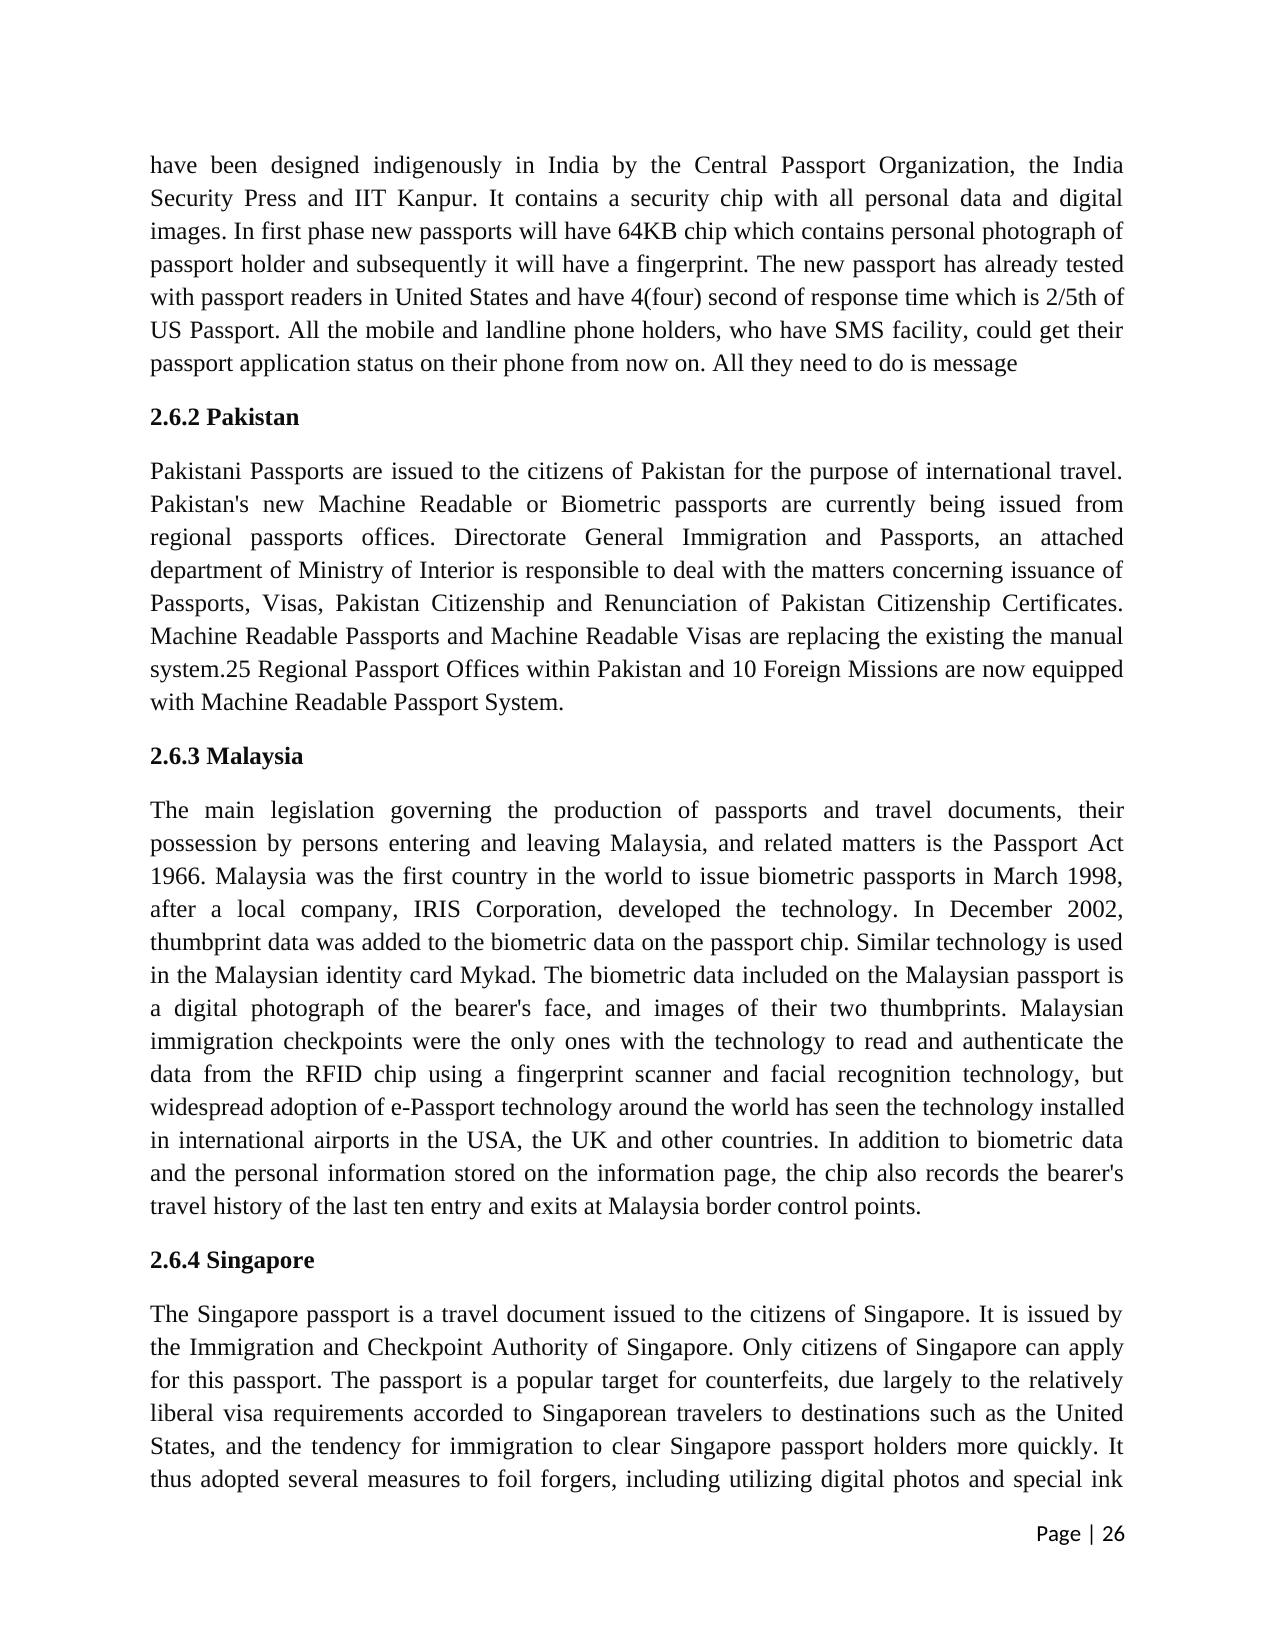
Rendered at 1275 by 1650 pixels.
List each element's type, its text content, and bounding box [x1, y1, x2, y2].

text 2.6.4 Singapore [150, 1245, 1125, 1273]
text 2.6.3 Malaysia [150, 741, 1125, 769]
text The main legislation governing the production of passports and travel documents, their possession by persons entering and leaving Malaysia, and related matters is the Passport Act 1966. Malaysia was the first country in the world to issue biometric passports in March 1998, after a local company, IRIS Corporation, developed the technology. In December 2002, thumbprint data was added to the biometric data on the passport chip. Similar technology is used in the Malaysian identity card Mykad. The biometric data included on the Malaysian passport is a digital photograph of the bearer's face, and images of their two thumbprints. Malaysian immigration checkpoints were the only ones with the technology to read and authenticate the data from the RFID chip using a fingerprint scanner and facial recognition technology, but widespread adoption of e-Passport technology around the world has seen the technology installed in international airports in the USA, the UK and other countries. In addition to biometric data and the personal information stored on the information page, the chip also records the bearer's travel history of the last ten entry and exits at Malaysia border control points. [150, 795, 1125, 1220]
text Pakistani Passports are issued to the citizens of Pakistan for the purpose of international travel. Pakistan's new Machine Readable or Biometric passports are currently being issued from regional passports offices. Directorate General Immigration and Passports, an attached department of Ministry of Interior is responsible to deal with the matters concerning issuance of Passports, Visas, Pakistan Citizenship and Renunciation of Pakistan Citizenship Certificates. Machine Readable Passports and Machine Readable Visas are replacing the existing the manual system.25 Regional Passport Offices within Pakistan and 10 Foreign Missions are now equipped with Machine Readable Passport System. [150, 456, 1125, 716]
text 2.6.2 Pakistan [150, 402, 1125, 431]
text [150, 150, 1125, 377]
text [150, 1299, 1125, 1492]
